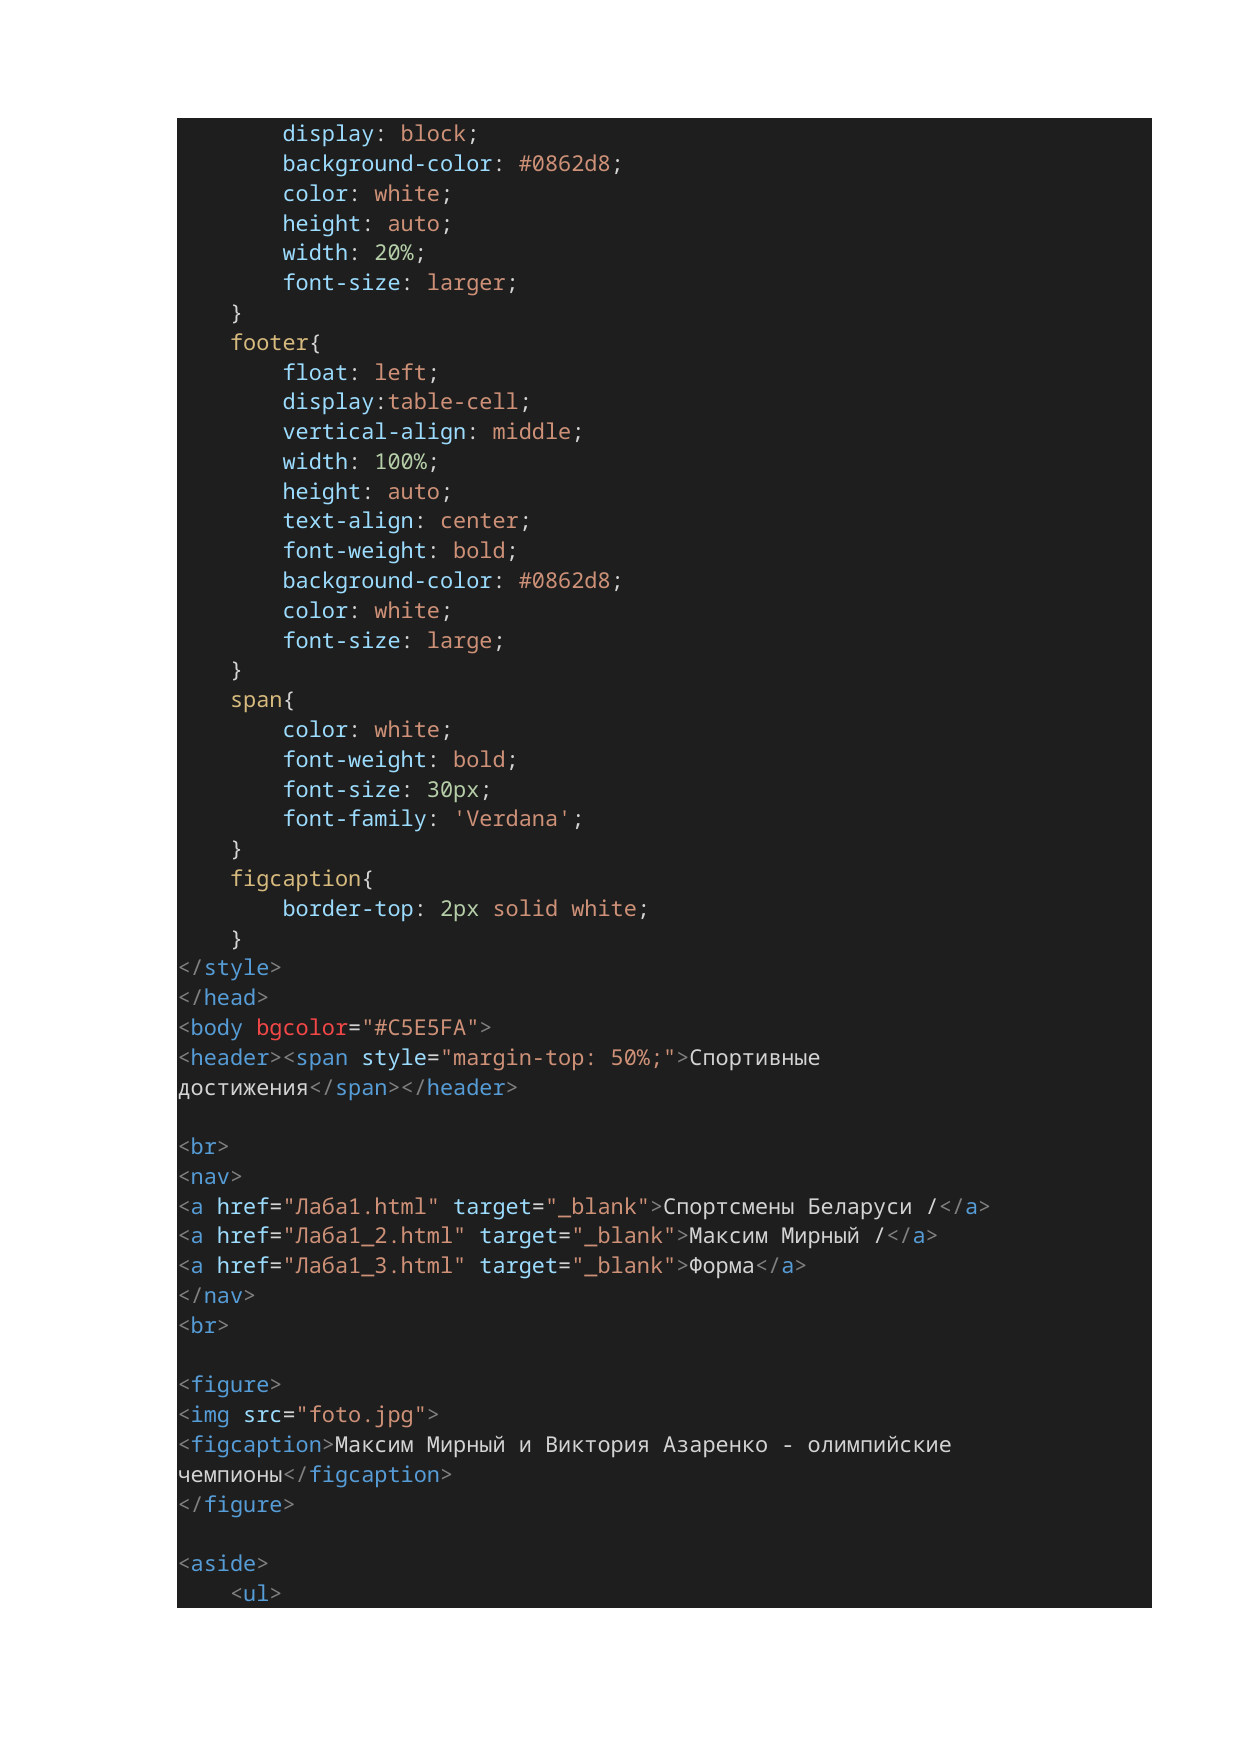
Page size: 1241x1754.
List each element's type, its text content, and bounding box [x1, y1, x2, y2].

text display: block; [177, 118, 1152, 148]
text span{ [177, 684, 1152, 714]
text <a href="Лаба1_2.html" target="_blank">Максим Мирный /</a> [177, 1220, 1152, 1250]
text </figure> [177, 1488, 1152, 1518]
text <figcaption>Максим Мирный и Виктория Азаренко - олимпийские чемпионы</figcaption> [177, 1429, 1152, 1488]
text <img src="foto.jpg"> [177, 1399, 1152, 1429]
text background-color: #0862d8; [177, 565, 1152, 595]
text text-align: center; [177, 505, 1152, 535]
text <nav> [177, 1161, 1152, 1191]
text <body bgcolor="#C5E5FA"> [177, 1012, 1152, 1042]
text <figure> [177, 1369, 1152, 1399]
text width: 100%; [177, 446, 1152, 476]
text border-top: 2px solid white; [177, 893, 1152, 922]
text </nav> [177, 1280, 1152, 1310]
text <br> [177, 1310, 1152, 1339]
text } [177, 654, 1152, 684]
text footer{ [177, 327, 1152, 356]
text } [177, 833, 1152, 863]
text </style> [177, 952, 1152, 982]
text width: 20%; [177, 237, 1152, 267]
text <a href="Лаба1_3.html" target="_blank">Форма</a> [177, 1250, 1152, 1280]
text color: white; [177, 714, 1152, 744]
text vertical-align: middle; [177, 416, 1152, 446]
text display:table-cell; [177, 386, 1152, 416]
text <header><span style="margin-top: 50%;">Спортивные достижения</span></header> [177, 1042, 1152, 1101]
text color: white; [177, 178, 1152, 207]
text height: auto; [177, 476, 1152, 505]
text float: left; [177, 356, 1152, 386]
text font-weight: bold; [177, 535, 1152, 565]
text } [177, 297, 1152, 327]
text figcaption{ [177, 863, 1152, 893]
text font-size: 30px; [177, 773, 1152, 803]
text <br> [177, 1131, 1152, 1161]
text font-weight: bold; [177, 744, 1152, 773]
text } [177, 922, 1152, 952]
text height: auto; [177, 207, 1152, 237]
text font-size: larger; [177, 267, 1152, 297]
text color: white; [177, 595, 1152, 624]
text <aside> [177, 1548, 1152, 1578]
text font-size: large; [177, 624, 1152, 654]
text <ul> [177, 1578, 1152, 1608]
text </head> [177, 982, 1152, 1012]
text background-color: #0862d8; [177, 148, 1152, 178]
text font-family: 'Verdana'; [177, 803, 1152, 833]
text <a href="Лаба1.html" target="_blank">Спортсмены Беларуси /</a> [177, 1191, 1152, 1220]
